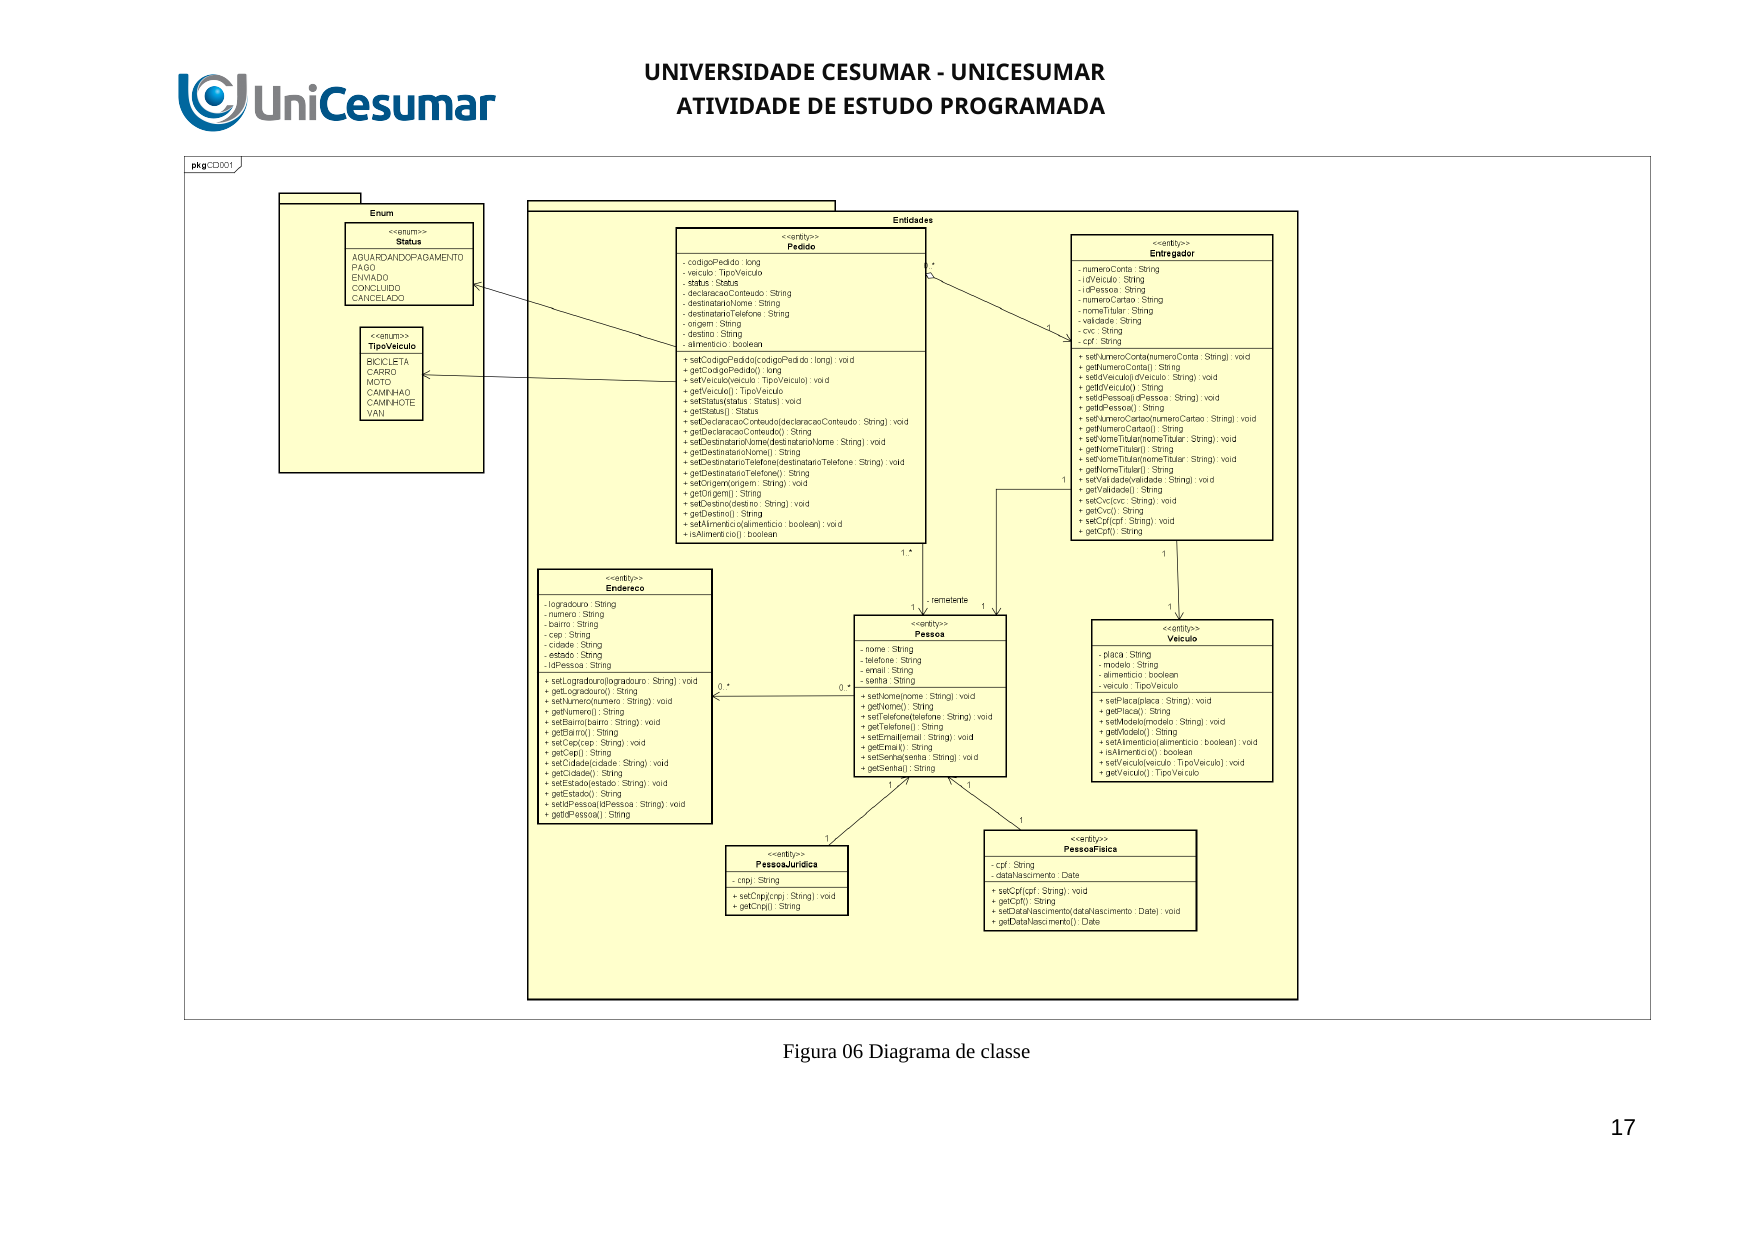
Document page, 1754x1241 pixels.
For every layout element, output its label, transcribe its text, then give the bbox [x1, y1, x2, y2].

picture [177, 73, 497, 133]
text Figura 06 Diagrama de classe [177, 1039, 1636, 1063]
picture [177, 149, 1657, 1026]
